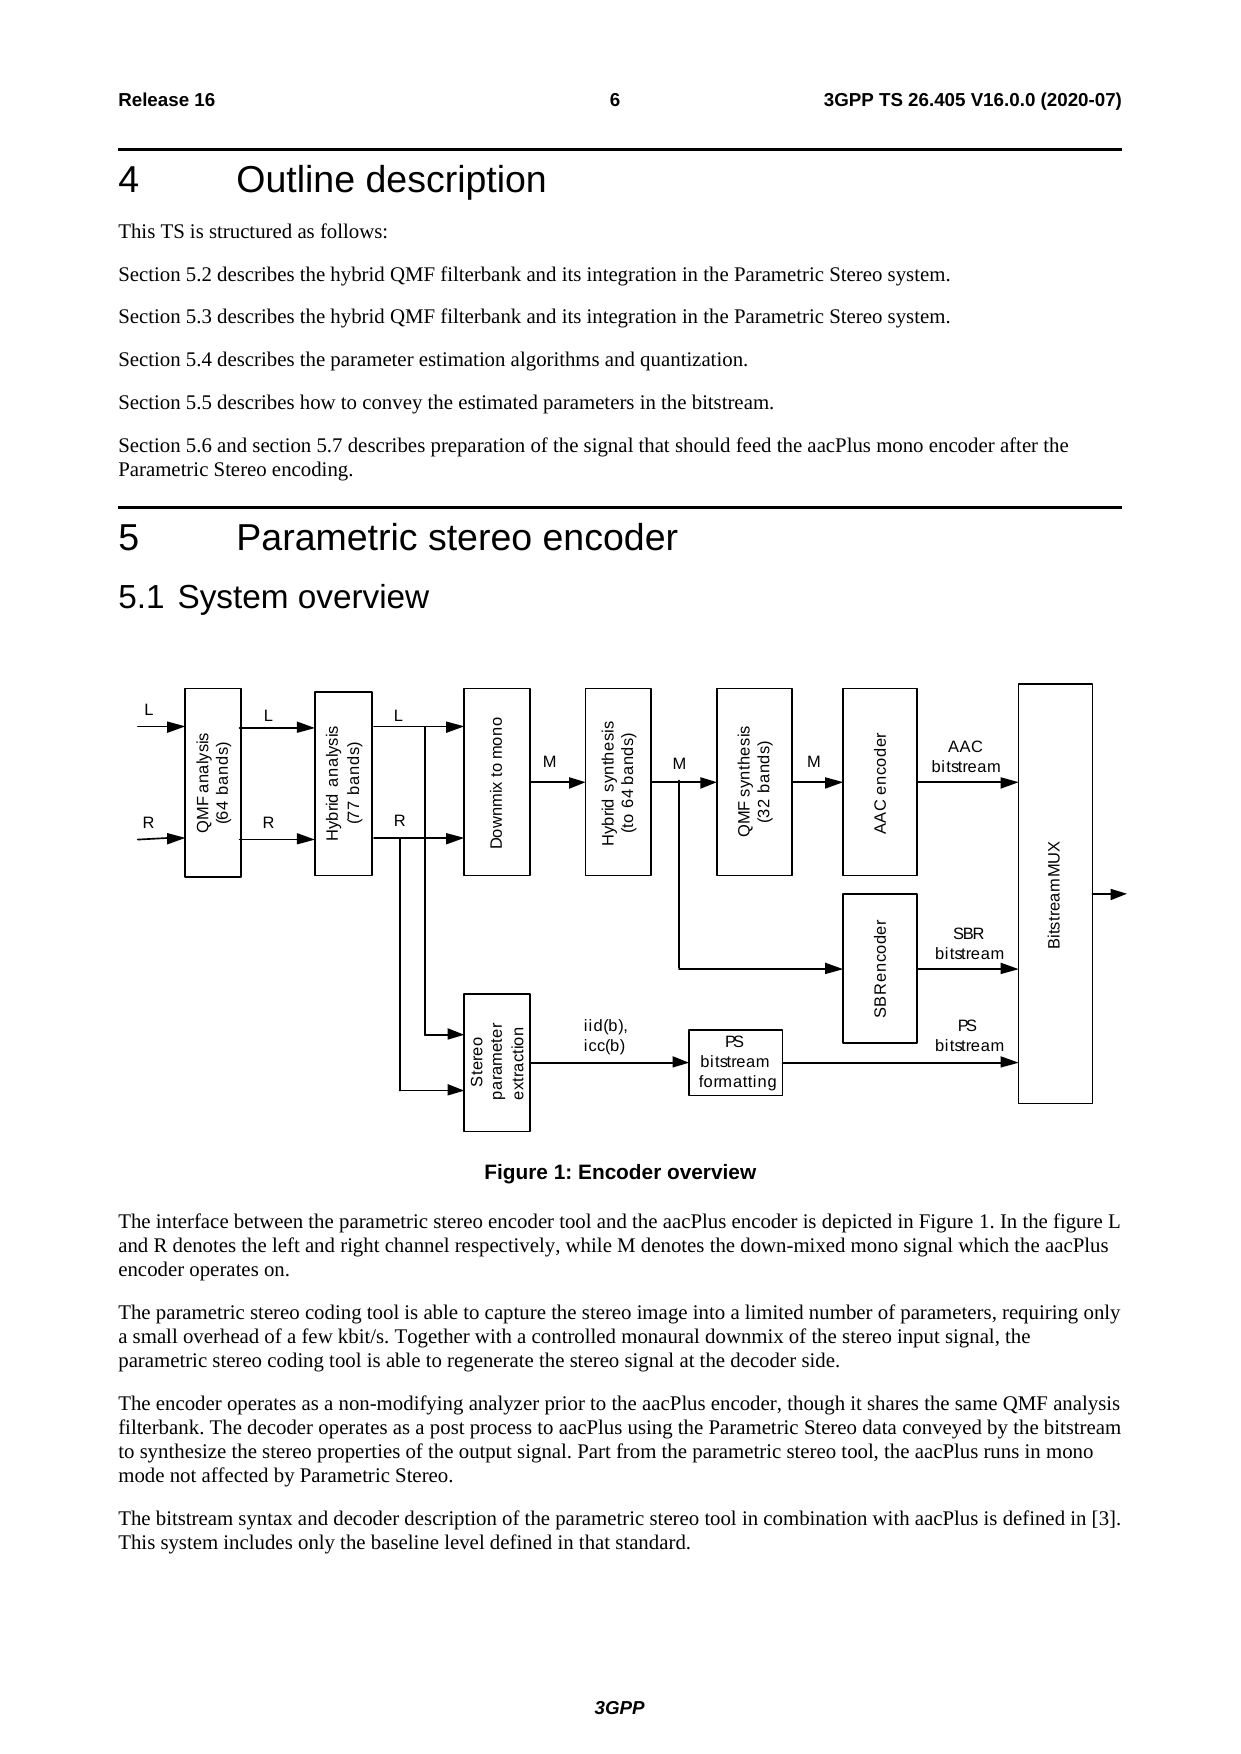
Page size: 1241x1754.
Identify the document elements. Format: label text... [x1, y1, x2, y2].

subtitle 4 Outline description [118, 151, 1122, 200]
text The bitstream syntax and decoder description of the parametric stereo tool in combination with aacPlus is defined in [3]. This system includes only the baseline level defined in that standard. [118, 1506, 1122, 1554]
text Section 5.4 describes the parameter estimation algorithms and quantization. [118, 347, 1122, 371]
subtitle 5 Parametric stereo encoder [118, 509, 1122, 558]
text This TS is structured as follows: [118, 219, 1122, 243]
text The parametric stereo coding tool is able to capture the stereo image into a limited number of parameters, requiring only a small overhead of a few kbit/s. Together with a controlled monaural downmix of the stereo input signal, the parametric stereo coding tool is able to regenerate the stereo signal at the decoder side. [118, 1300, 1122, 1372]
text Section 5.6 and section 5.7 describes preparation of the signal that should feed the aacPlus mono encoder after the Parametric Stereo encoding. [118, 433, 1122, 481]
subtitle 5.1 System overview [118, 577, 1122, 616]
text Figure 1: Encoder overview [118, 1160, 1122, 1184]
text Section 5.2 describes the hybrid QMF filterbank and its integration in the Parametric Stereo system. [118, 262, 1122, 286]
text The encoder operates as a non-modifying analyzer prior to the aacPlus encoder, though it shares the same QMF analysis filterbank. The decoder operates as a post process to aacPlus using the Parametric Stereo data conveyed by the bitstream to synthesize the stereo properties of the output signal. Part from the parametric stereo tool, the aacPlus runs in mono mode not affected by Parametric Stereo. [118, 1391, 1122, 1487]
text Section 5.5 describes how to convey the estimated parameters in the bitstream. [118, 390, 1122, 414]
text Section 5.3 describes the hybrid QMF filterbank and its integration in the Parametric Stereo system. [118, 304, 1122, 328]
text The interface between the parametric stereo encoder tool and the aacPlus encoder is depicted in Figure 1. In the figure L and R denotes the left and right channel respectively, while M denotes the down-mixed mono signal which the aacPlus encoder operates on. [118, 1209, 1122, 1281]
